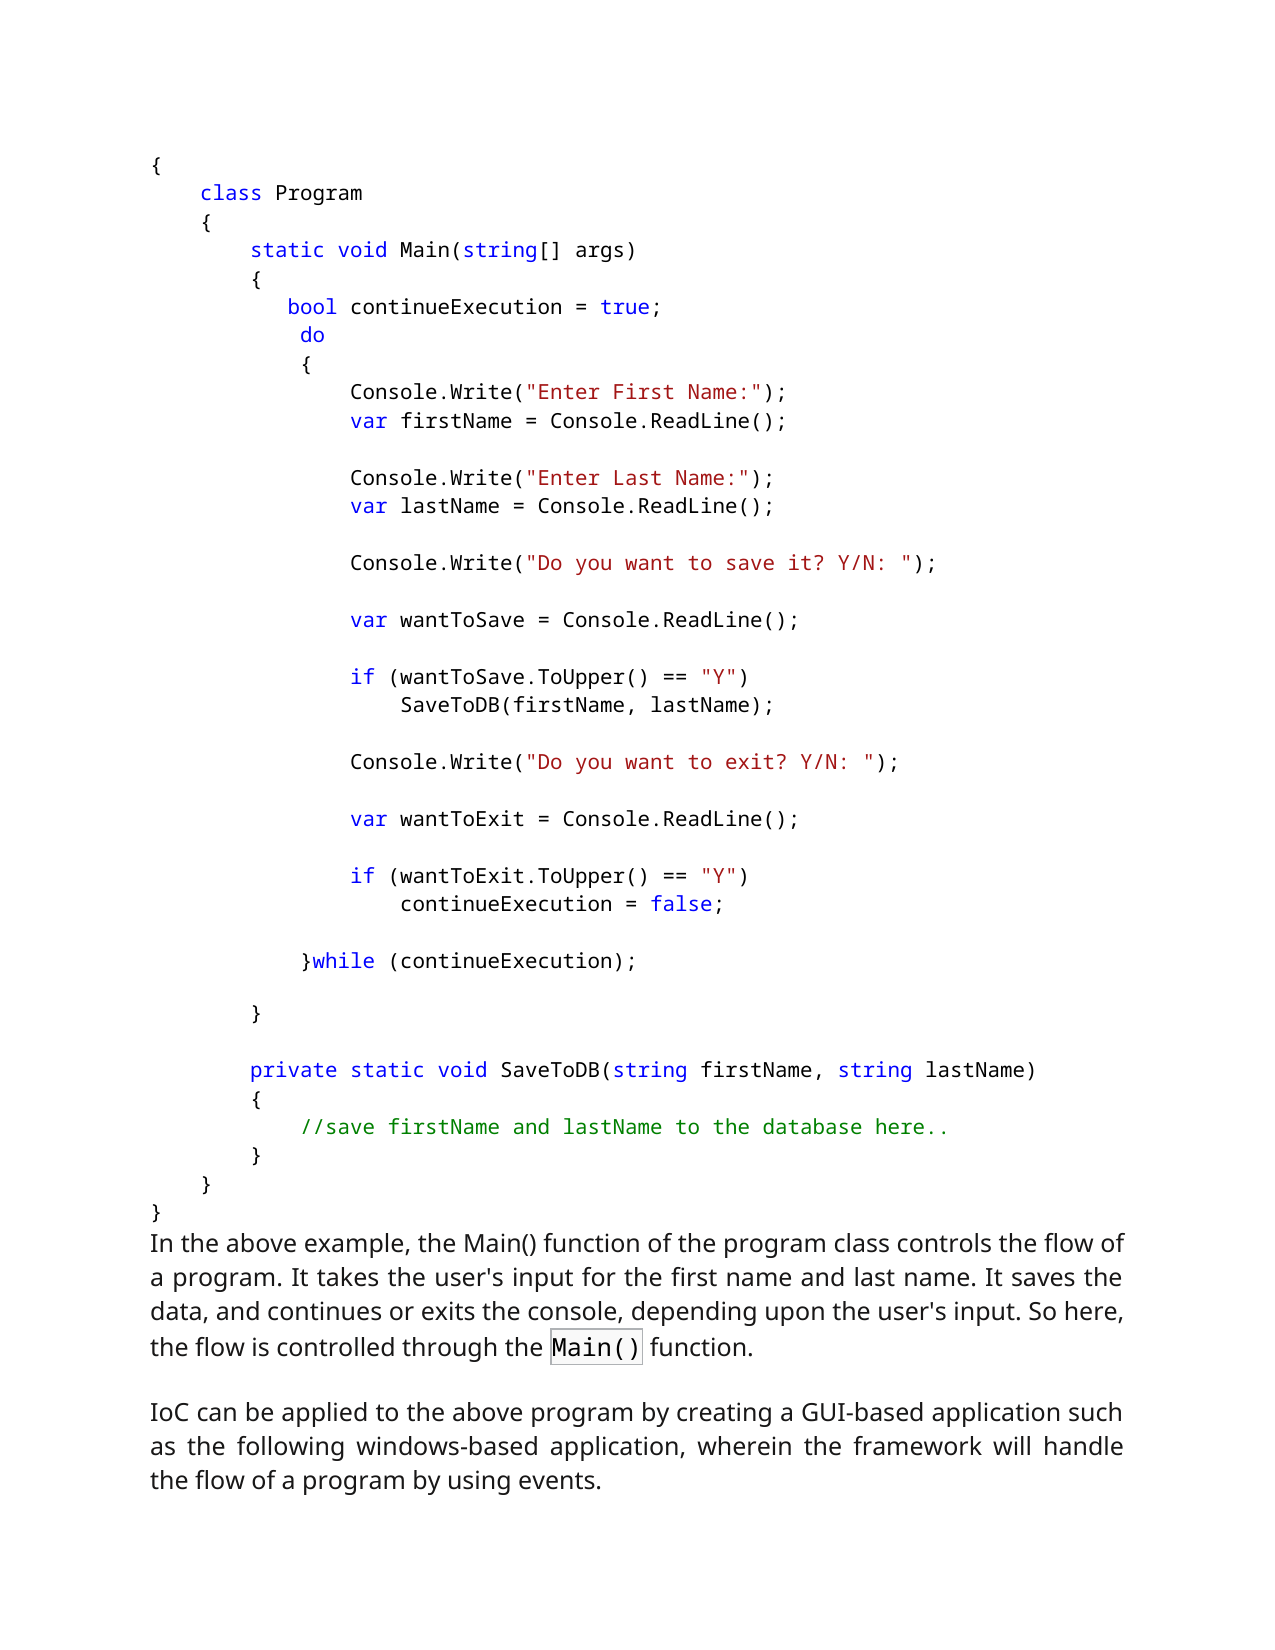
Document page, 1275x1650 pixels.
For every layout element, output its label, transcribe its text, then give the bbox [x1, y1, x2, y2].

text Console.Write("Enter First Name:"); [150, 377, 1125, 406]
text } [150, 1141, 1125, 1169]
text do [150, 321, 1125, 349]
text var lastName = Console.ReadLine(); [150, 491, 1125, 520]
text Console.Write("Do you want to save it? Y/N: "); [150, 548, 1125, 577]
text { [150, 207, 1125, 235]
text }while (continueExecution); [150, 946, 1125, 975]
text //save firstName and lastName to the database here.. [150, 1112, 1125, 1141]
text } [150, 998, 1125, 1027]
text static void Main(string[] args) [150, 235, 1125, 264]
text { [150, 150, 1125, 178]
text class Program [150, 178, 1125, 207]
text bool continueExecution = true; [150, 292, 1125, 321]
text IoC can be applied to the above program by creating a GUI-based application such as the following windows-based application, wherein the framework will handle the flow of a program by using events. [150, 1394, 1125, 1497]
text var wantToSave = Console.ReadLine(); [150, 605, 1125, 633]
text private static void SaveToDB(string firstName, string lastName) [150, 1055, 1125, 1084]
text Console.Write("Do you want to exit? Y/N: "); [150, 747, 1125, 776]
text if (wantToSave.ToUpper() == "Y") [150, 662, 1125, 690]
text SaveToDB(firstName, lastName); [150, 690, 1125, 719]
text var firstName = Console.ReadLine(); [150, 406, 1125, 434]
text } [150, 1169, 1125, 1197]
text { [150, 349, 1125, 377]
text { [150, 264, 1125, 292]
text Console.Write("Enter Last Name:"); [150, 463, 1125, 491]
text { [150, 1084, 1125, 1112]
text continueExecution = false; [150, 889, 1125, 918]
text var wantToExit = Console.ReadLine(); [150, 804, 1125, 832]
text In the above example, the Main() function of the program class controls the flow of a program. It takes the user's input for the first name and last name. It saves the data, and continues or exits the console, depending upon the user's input. So here, the flow is controlled through the Main() function. [150, 1226, 1125, 1365]
text if (wantToExit.ToUpper() == "Y") [150, 861, 1125, 889]
text } [150, 1197, 1125, 1226]
